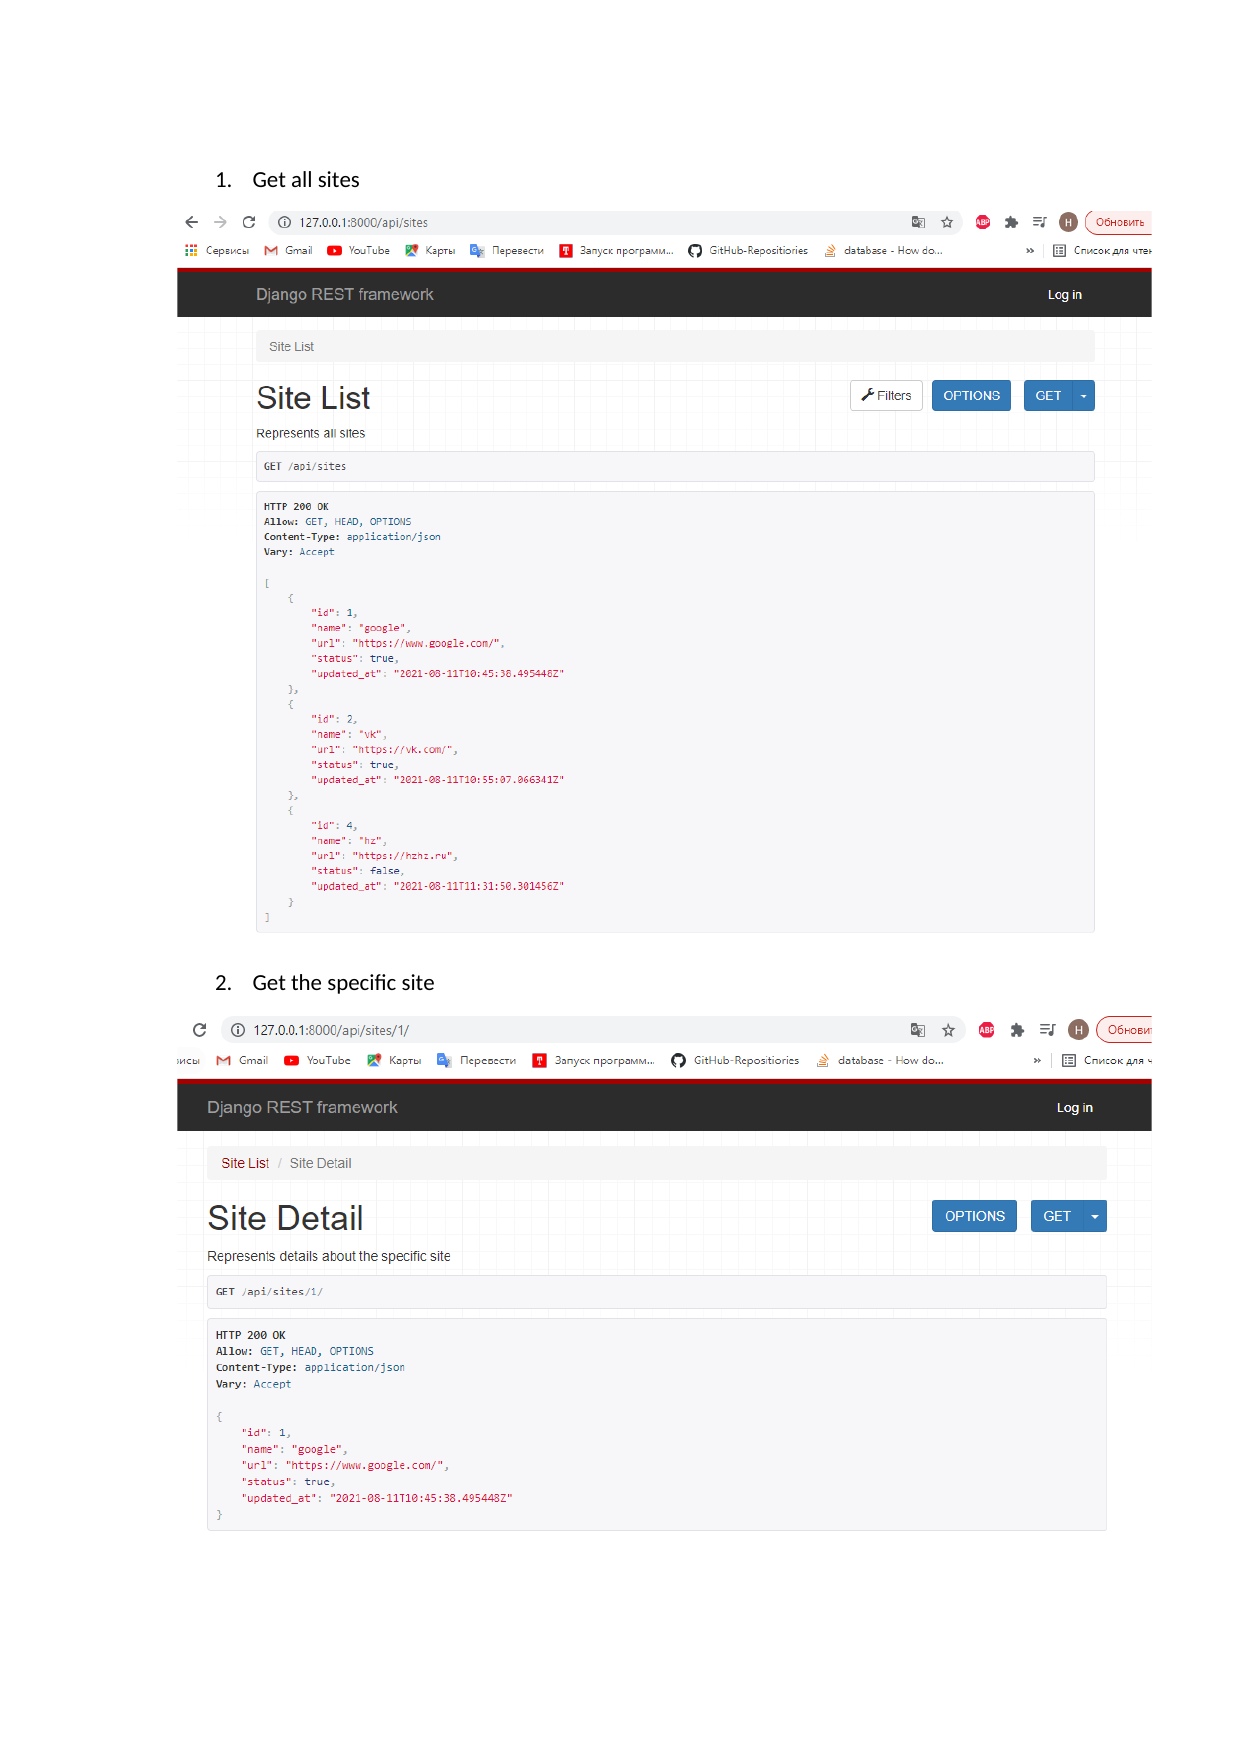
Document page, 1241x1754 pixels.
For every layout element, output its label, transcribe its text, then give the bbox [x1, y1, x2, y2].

picture [177, 211, 1152, 949]
list Get all sites [215, 165, 1152, 193]
list Get the specific site [215, 968, 1152, 996]
picture [177, 1014, 1152, 1598]
